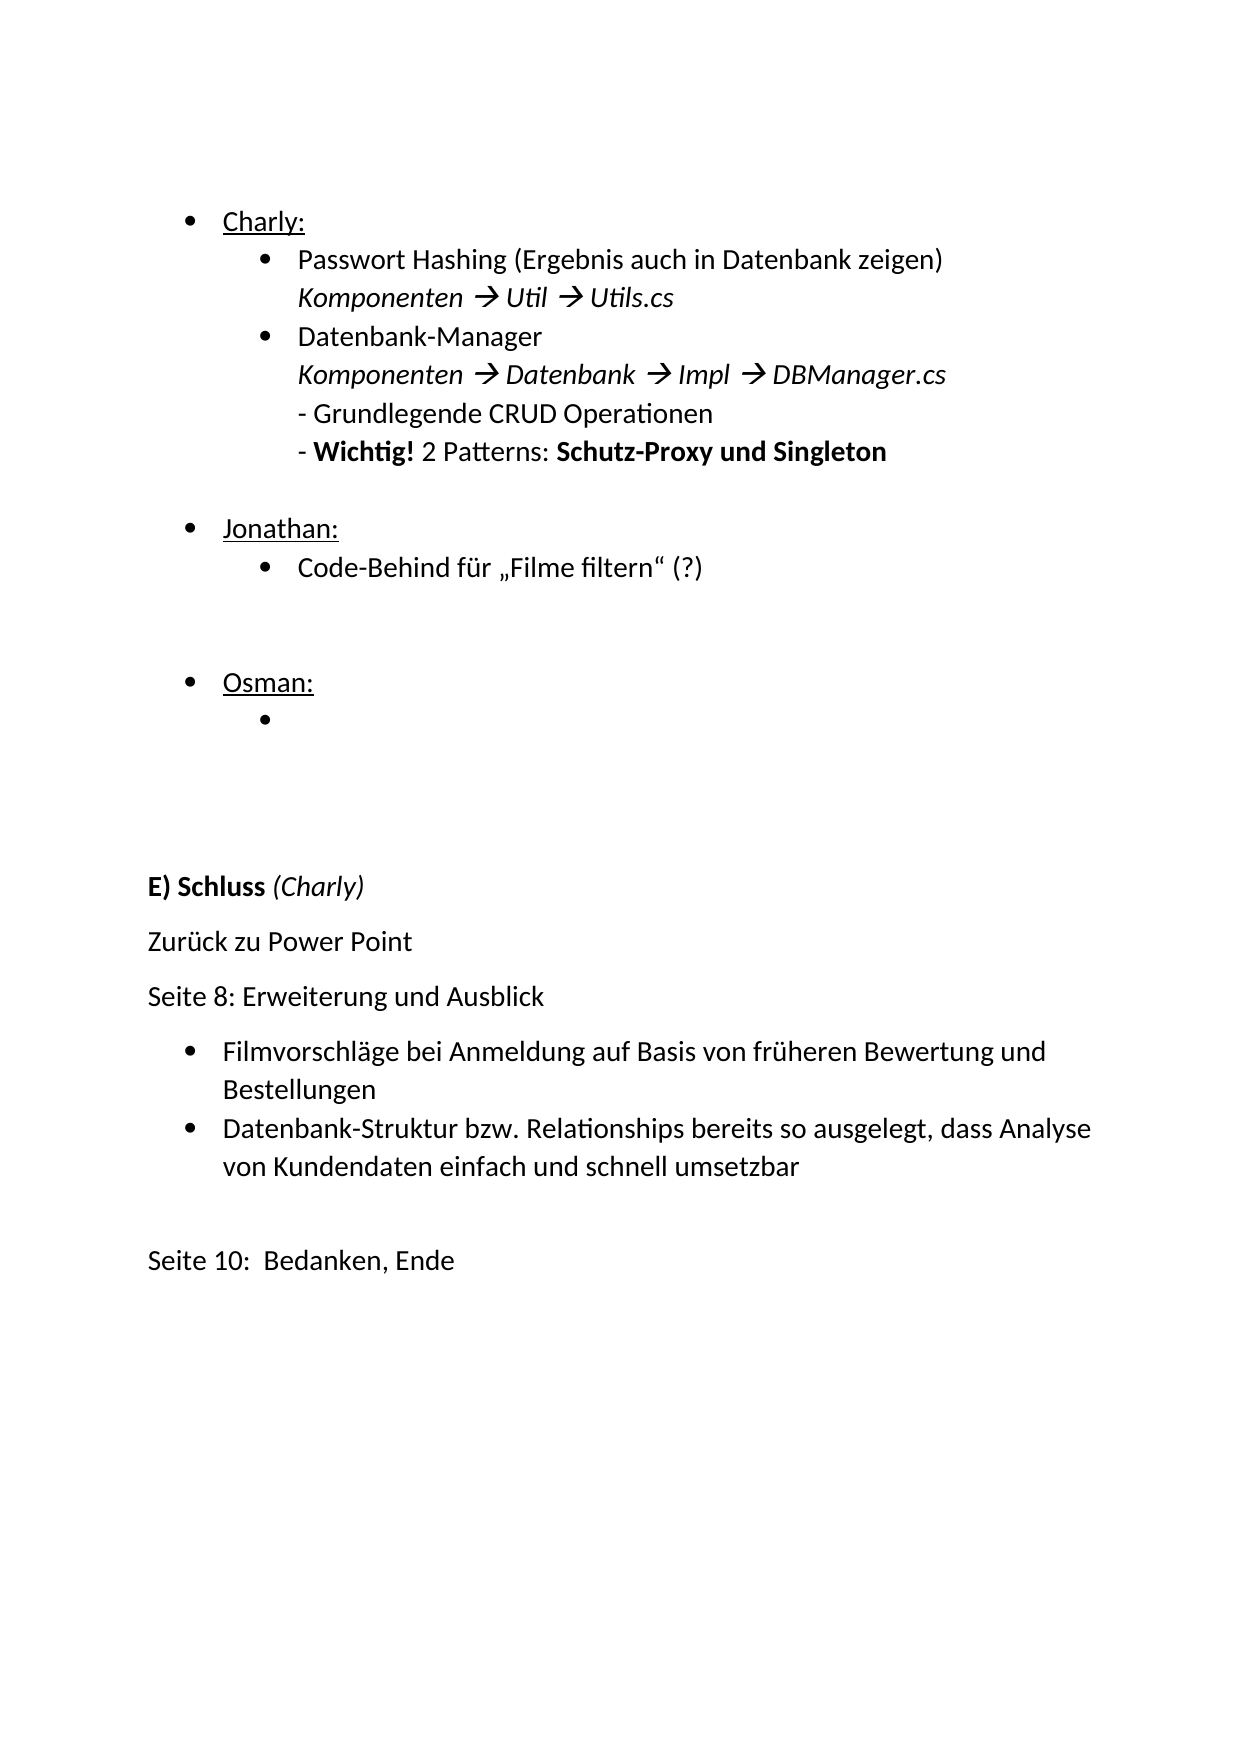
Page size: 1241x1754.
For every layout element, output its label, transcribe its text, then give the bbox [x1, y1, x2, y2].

text E) Schluss (Charly) [148, 868, 1093, 903]
list Komponenten Datenbank Impl DBManager.cs [298, 356, 1093, 392]
list Jonathan: [185, 510, 1093, 546]
list Datenbank-Struktur bzw. Relationships bereits so ausgelegt, dass Analyse von Kundendaten einfach und schnell umsetzbar [185, 1110, 1093, 1184]
list Komponenten Util Utils.cs [298, 279, 1093, 315]
text Seite 10: Bedanken, Ende [148, 1242, 1093, 1277]
list Passwort Hashing (Ergebnis auch in Datenbank zeigen) [260, 241, 1093, 277]
list Osman: [185, 664, 1093, 699]
text Seite 8: Erweiterung und Ausblick [148, 978, 1093, 1013]
list Code-Behind für „Filme filtern“ (?) [260, 549, 1093, 584]
list Datenbank-Manager [260, 318, 1093, 354]
text Zurück zu Power Point [148, 923, 1093, 958]
list - Wichtig! 2 Patterns: Schutz-Proxy und Singleton [298, 433, 1093, 469]
list - Grundlegende CRUD Operationen [298, 395, 1093, 431]
list Charly: [185, 203, 1093, 238]
list Filmvorschläge bei Anmeldung auf Basis von früheren Bewertung und Bestellungen [185, 1033, 1093, 1107]
